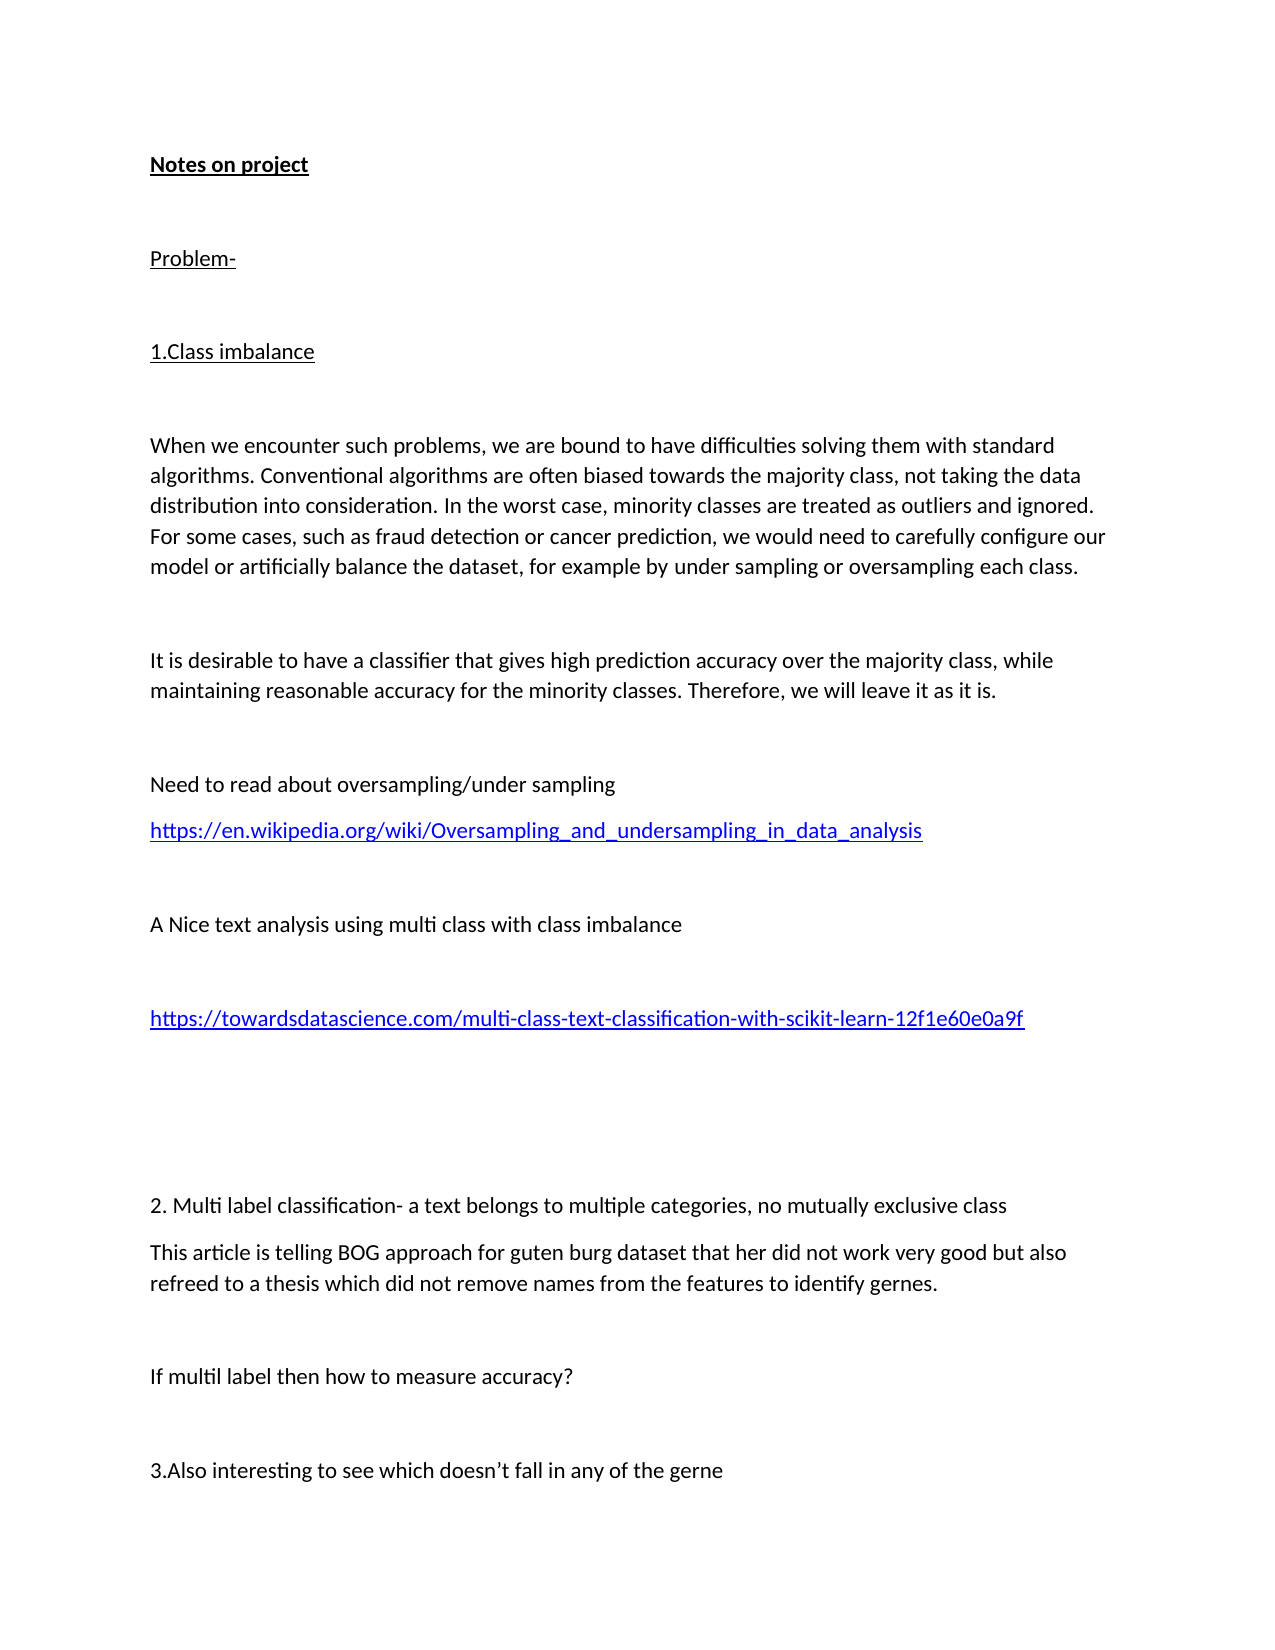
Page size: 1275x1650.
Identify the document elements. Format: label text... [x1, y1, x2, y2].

text Notes on project [150, 150, 1125, 178]
text If multil label then how to measure accuracy? [150, 1362, 1125, 1391]
text 1.Class imbalance [150, 337, 1125, 366]
text https://en.wikipedia.org/wiki/Oversampling_and_undersampling_in_data_analysis [150, 817, 1125, 845]
text Need to read about oversampling/under sampling [150, 770, 1125, 798]
text It is desirable to have a classifier that gives high prediction accuracy over the majority class, while maintaining reasonable accuracy for the minority classes. Therefore, we will leave it as it is. [150, 646, 1125, 704]
text A Nice text analysis using multi class with class imbalance [150, 910, 1125, 938]
text https://towardsdatascience.com/multi-class-text-classification-with-scikit-learn-12f1e60e0a9f [150, 1004, 1125, 1032]
text This article is telling BOG approach for guten burg dataset that her did not work very good but also refreed to a thesis which did not remove names from the features to identify gernes. [150, 1238, 1125, 1297]
text 2. Multi label classification- a text belongs to multiple categories, no mutually exclusive class [150, 1192, 1125, 1220]
text Problem- [150, 244, 1125, 272]
text 3.Also interesting to see which doesn’t fall in any of the gerne [150, 1456, 1125, 1484]
text When we encounter such problems, we are bound to have difficulties solving them with standard algorithms. Conventional algorithms are often biased towards the majority class, not taking the data distribution into consideration. In the worst case, minority classes are treated as outliers and ignored. For some cases, such as fraud detection or cancer prediction, we would need to carefully configure our model or artificially balance the dataset, for example by under sampling or oversampling each class. [150, 431, 1125, 580]
